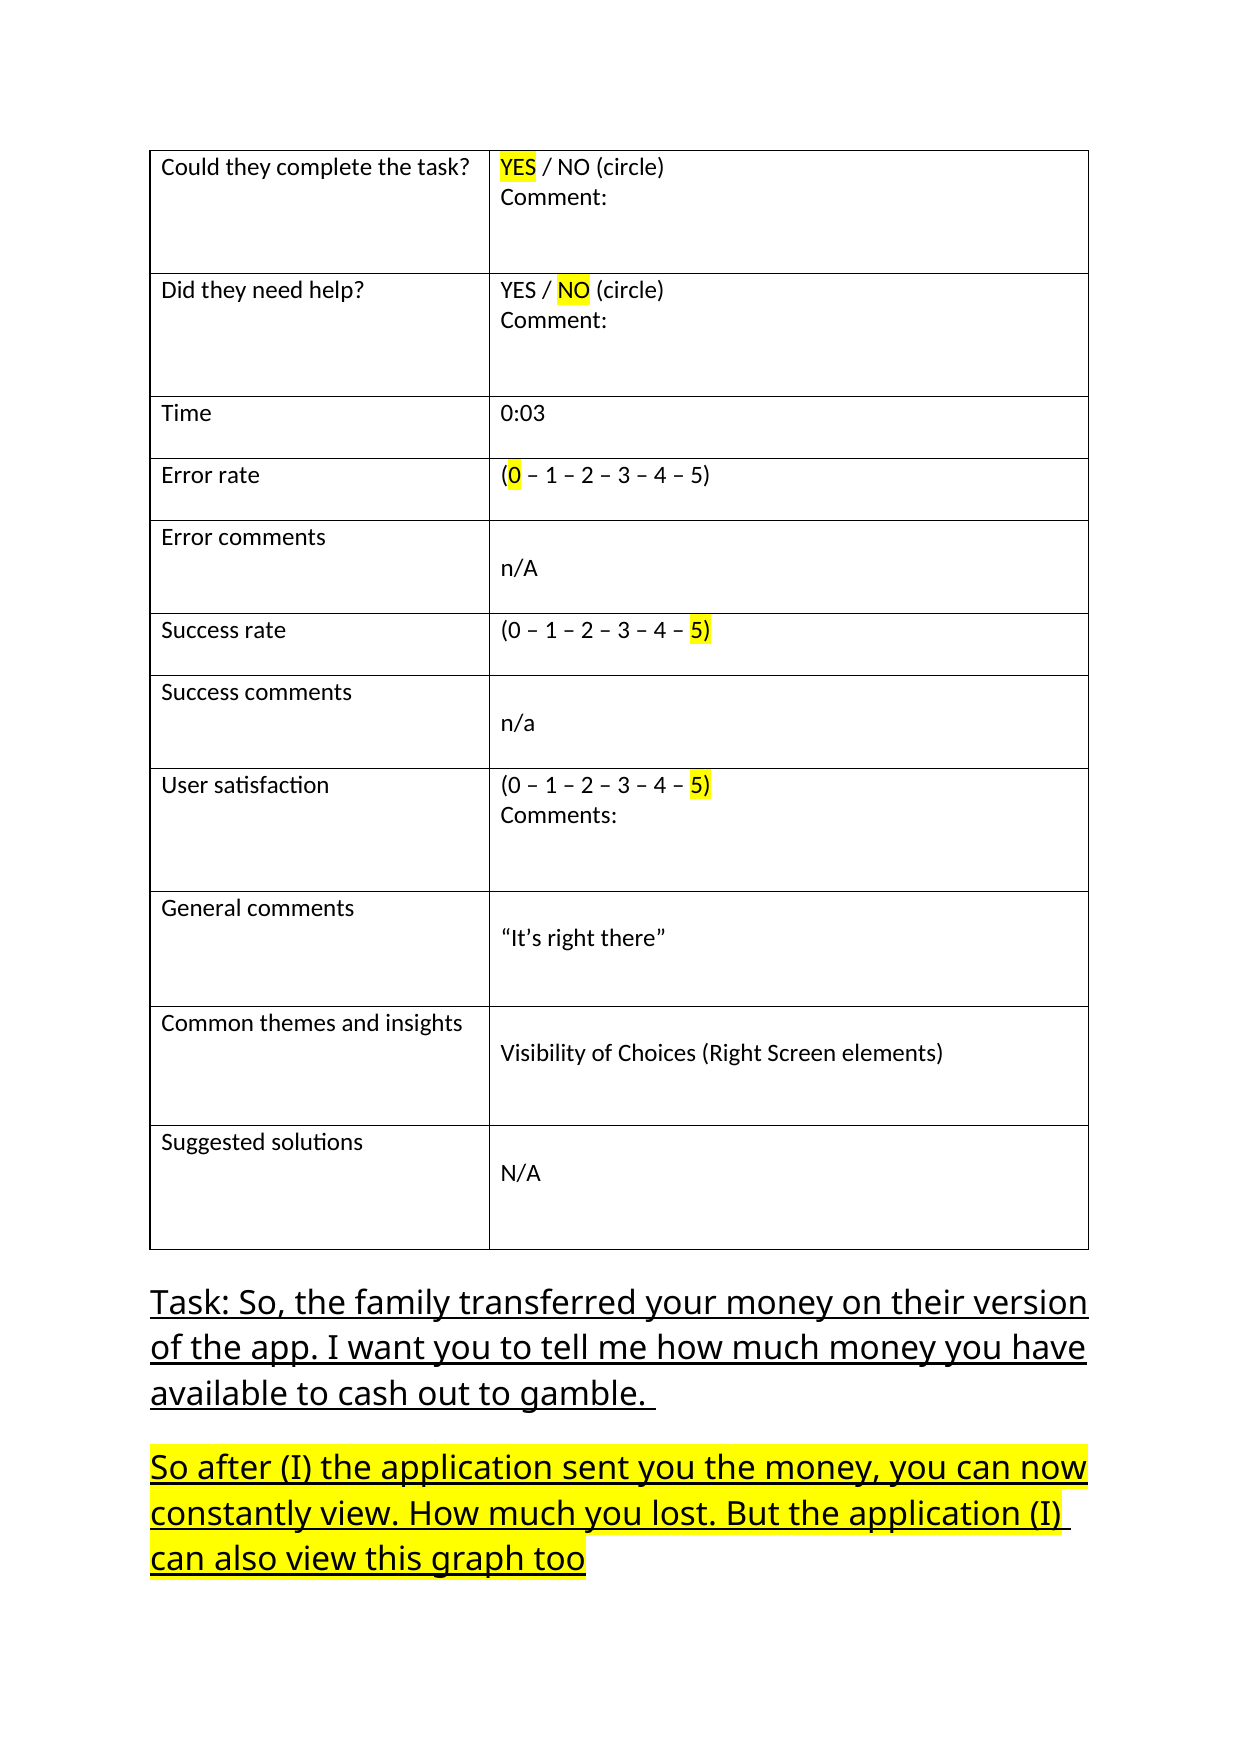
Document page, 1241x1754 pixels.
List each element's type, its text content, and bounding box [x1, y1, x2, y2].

table_cell Time [151, 397, 489, 458]
table_cell (0 – 1 – 2 – 3 – 4 – 5) [490, 459, 1088, 520]
table_cell YES / NO (circle) Comment: [490, 274, 1088, 396]
table_cell N/A [490, 1126, 1088, 1248]
table_cell General comments [151, 892, 489, 1006]
table_cell User satisfaction [151, 769, 489, 891]
table_cell 0:03 [490, 397, 1088, 458]
text Task: So, the family transferred your money on their version of the app. I want you to tell me how much money you have available to cash out to gamble. [150, 1279, 1090, 1415]
table_cell Did they need help? [151, 274, 489, 396]
table_cell Common themes and insights [151, 1007, 489, 1125]
table_cell Error comments [151, 521, 489, 613]
table_cell Success comments [151, 676, 489, 768]
table_cell Suggested solutions [151, 1126, 489, 1248]
text So after (I) the application sent you the money, you can now constantly view. How much you lost. But the application (I) can also view this graph too [150, 1444, 1090, 1580]
table_cell Success rate [151, 614, 489, 675]
table_cell (0 – 1 – 2 – 3 – 4 – 5) Comments: [490, 769, 1088, 891]
table_header Could they complete the task? [151, 151, 489, 273]
table_cell (0 – 1 – 2 – 3 – 4 – 5) [490, 614, 1088, 675]
table_cell Error rate [151, 459, 489, 520]
table_cell Visibility of Choices (Right Screen elements) [490, 1007, 1088, 1125]
table_cell “It’s right there” [490, 892, 1088, 1006]
table_header YES / NO (circle) Comment: [490, 151, 1088, 273]
table_cell n/A [490, 521, 1088, 613]
table_cell n/a [490, 676, 1088, 768]
